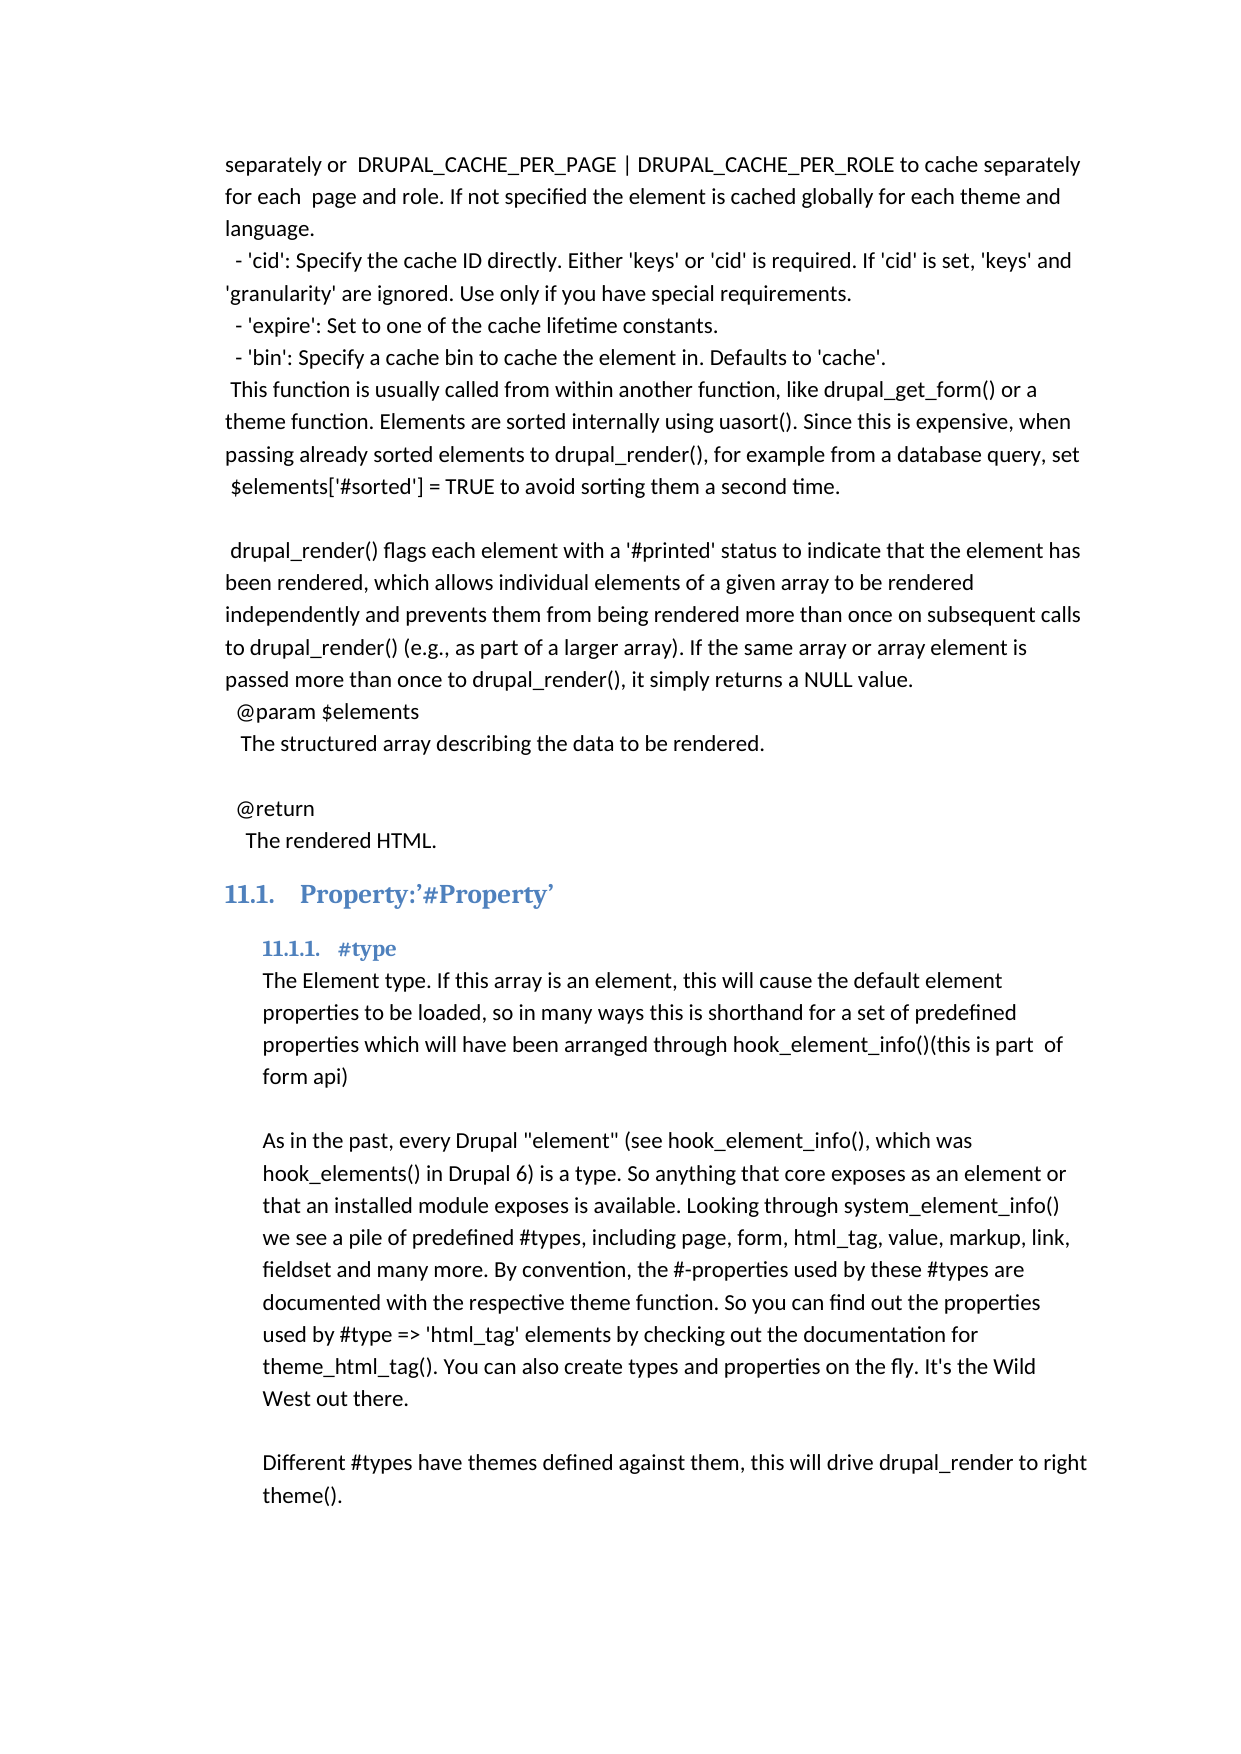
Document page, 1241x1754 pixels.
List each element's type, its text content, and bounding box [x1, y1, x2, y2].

subtitle Property:’#Property’ [225, 879, 1090, 910]
list @param $elements [225, 697, 1090, 725]
list $elements['#sorted'] = TRUE to avoid sorting them a second time. [225, 472, 1090, 500]
list This function is usually called from within another function, like drupal_get_form() or a theme function. Elements are sorted internally using uasort(). Since this is expensive, when passing already sorted elements to drupal_render(), for example from a database query, set [225, 375, 1090, 468]
list - 'bin': Specify a cache bin to cache the element in. Defaults to 'cache'. [225, 343, 1090, 371]
subtitle #type [262, 936, 1090, 962]
list - 'expire': Set to one of the cache lifetime constants. [225, 311, 1090, 339]
list Different #types have themes defined against them, this will drive drupal_render to right theme(). [262, 1448, 1090, 1509]
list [225, 150, 1090, 242]
list The structured array describing the data to be rendered. [225, 729, 1090, 757]
list The rendered HTML. [225, 826, 1090, 854]
list The Element type. If this array is an element, this will cause the default element properties to be loaded, so in many ways this is shorthand for a set of predefined properties which will have been arranged through hook_element_info()(this is part of form api) [262, 966, 1090, 1090]
list drupal_render() flags each element with a '#printed' status to indicate that the element has been rendered, which allows individual elements of a given array to be rendered independently and prevents them from being rendered more than once on subsequent calls to drupal_render() (e.g., as part of a larger array). If the same array or array element is passed more than once to drupal_render(), it simply returns a NULL value. [225, 536, 1090, 693]
list As in the past, every Drupal "element" (see hook_element_info(), which was hook_elements() in Drupal 6) is a type. So anything that core exposes as an element or that an installed module exposes is available. Looking through system_element_info() we see a pile of predefined #types, including page, form, html_tag, value, markup, link, fieldset and many more. By convention, the #-properties used by these #types are documented with the respective theme function. So you can find out the properties used by #type => 'html_tag' elements by checking out the documentation for theme_html_tag(). You can also create types and properties on the fly. It's the Wild West out there. [262, 1127, 1090, 1412]
list @return [225, 794, 1090, 822]
list - 'cid': Specify the cache ID directly. Either 'keys' or 'cid' is required. If 'cid' is set, 'keys' and 'granularity' are ignored. Use only if you have special requirements. [225, 247, 1090, 307]
